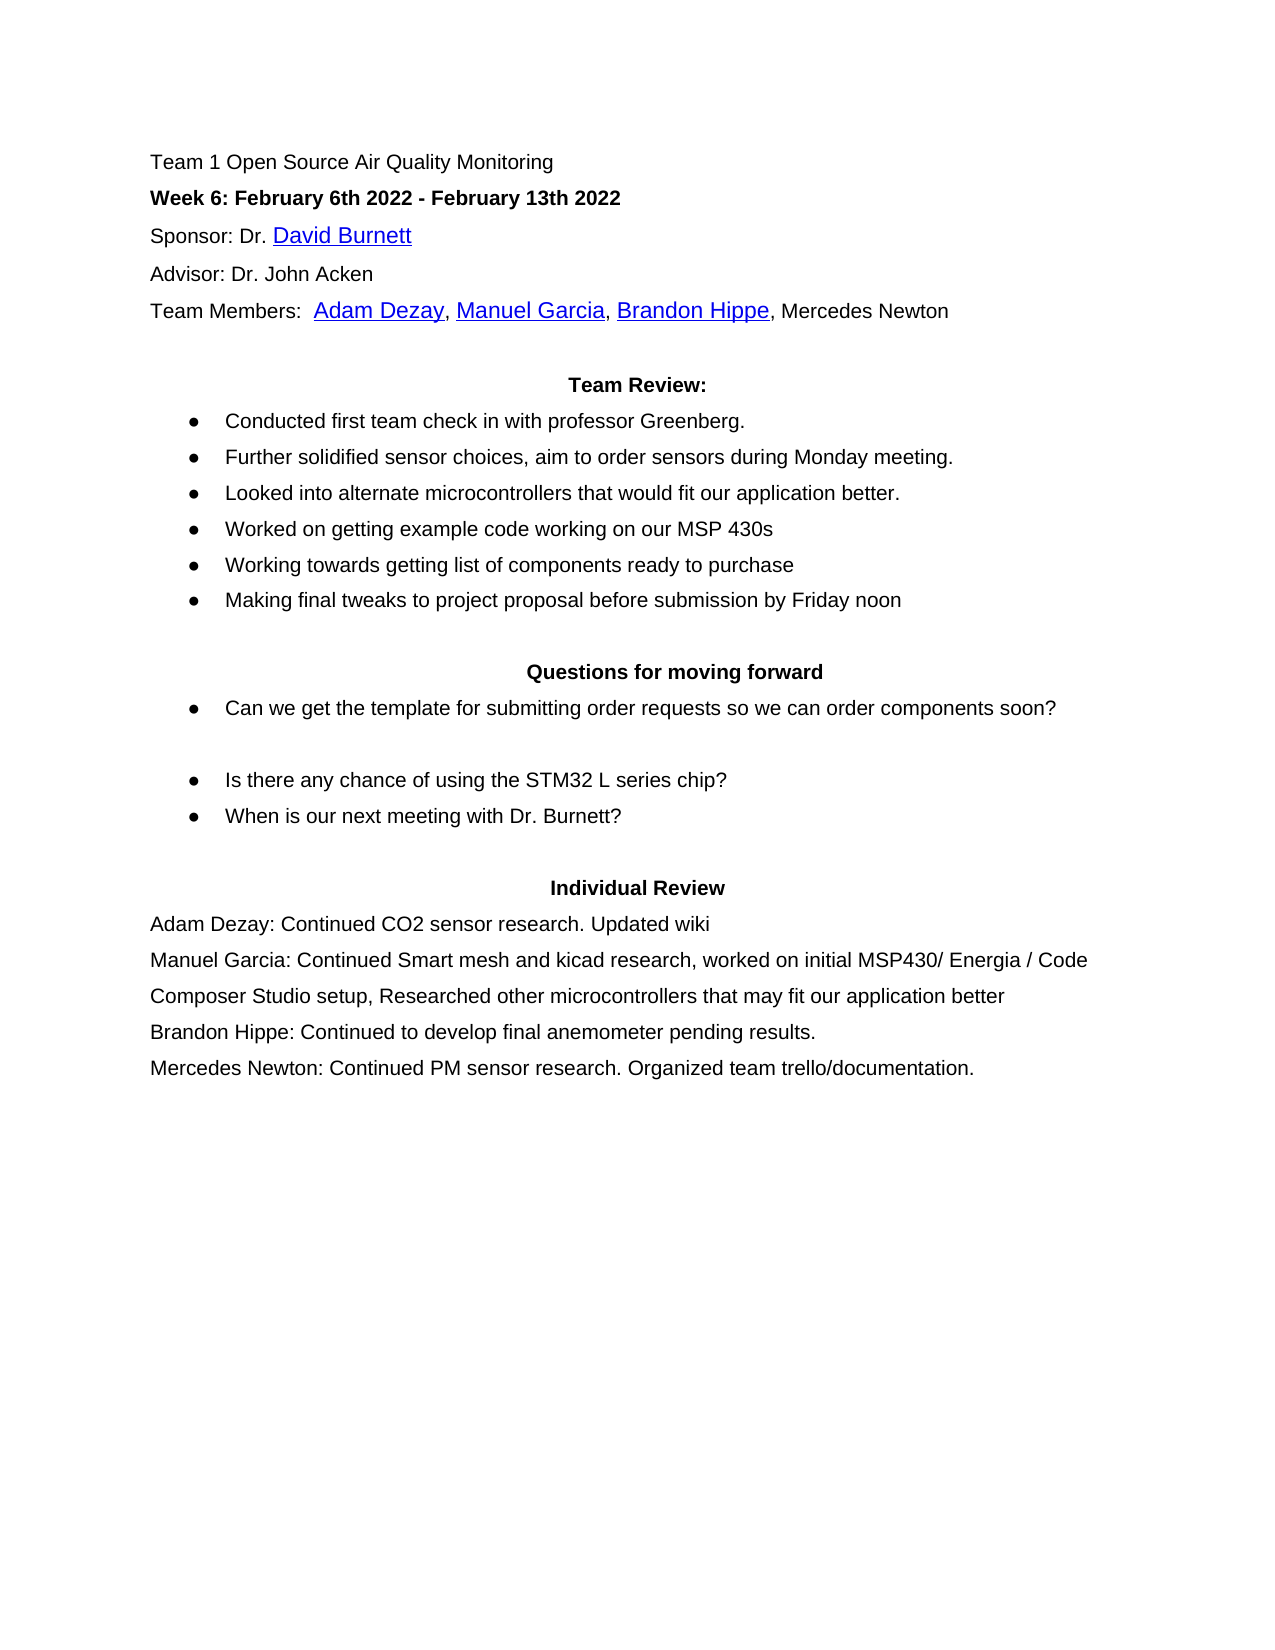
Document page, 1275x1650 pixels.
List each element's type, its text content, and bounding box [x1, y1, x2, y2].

text Team Review: [150, 373, 1125, 397]
text Brandon Hippe: Continued to develop final anemometer pending results. [150, 1019, 1125, 1043]
list Making final tweaks to project proposal before submission by Friday noon [187, 588, 1125, 612]
list Worked on getting example code working on our MSP 430s [187, 516, 1125, 540]
text Week 6: February 6th 2022 - February 13th 2022 [150, 186, 1125, 210]
list When is our next meeting with Dr. Burnett? [187, 804, 1125, 828]
list Can we get the template for submitting order requests so we can order components soon? [187, 696, 1125, 756]
text Advisor: Dr. John Acken [150, 261, 1125, 285]
list Conducted first team check in with professor Greenberg. [187, 409, 1125, 433]
list Is there any chance of using the STM32 L series chip? [187, 768, 1125, 792]
text Mercedes Newton: Continued PM sensor research. Organized team trello/documentation. [150, 1056, 1125, 1079]
text Team Members: Adam Dezay, Manuel Garcia, Brandon Hippe, Mercedes Newton [150, 297, 1125, 324]
text Adam Dezay: Continued CO2 sensor research. Updated wiki [150, 912, 1125, 936]
text Individual Review [150, 876, 1125, 900]
text Manuel Garcia: Continued Smart mesh and kicad research, worked on initial MSP430/ Energia / Code Composer Studio setup, Researched other microcontrollers that may fit our application better [150, 948, 1125, 1008]
list Looked into alternate microcontrollers that would fit our application better. [187, 481, 1125, 504]
text Sponsor: Dr. David Burnett [150, 222, 1125, 248]
text Questions for moving forward [225, 660, 1125, 684]
list Further solidified sensor choices, aim to order sensors during Monday meeting. [187, 444, 1125, 468]
list Working towards getting list of components ready to purchase [187, 552, 1125, 576]
text Team 1 Open Source Air Quality Monitoring [150, 150, 1125, 174]
